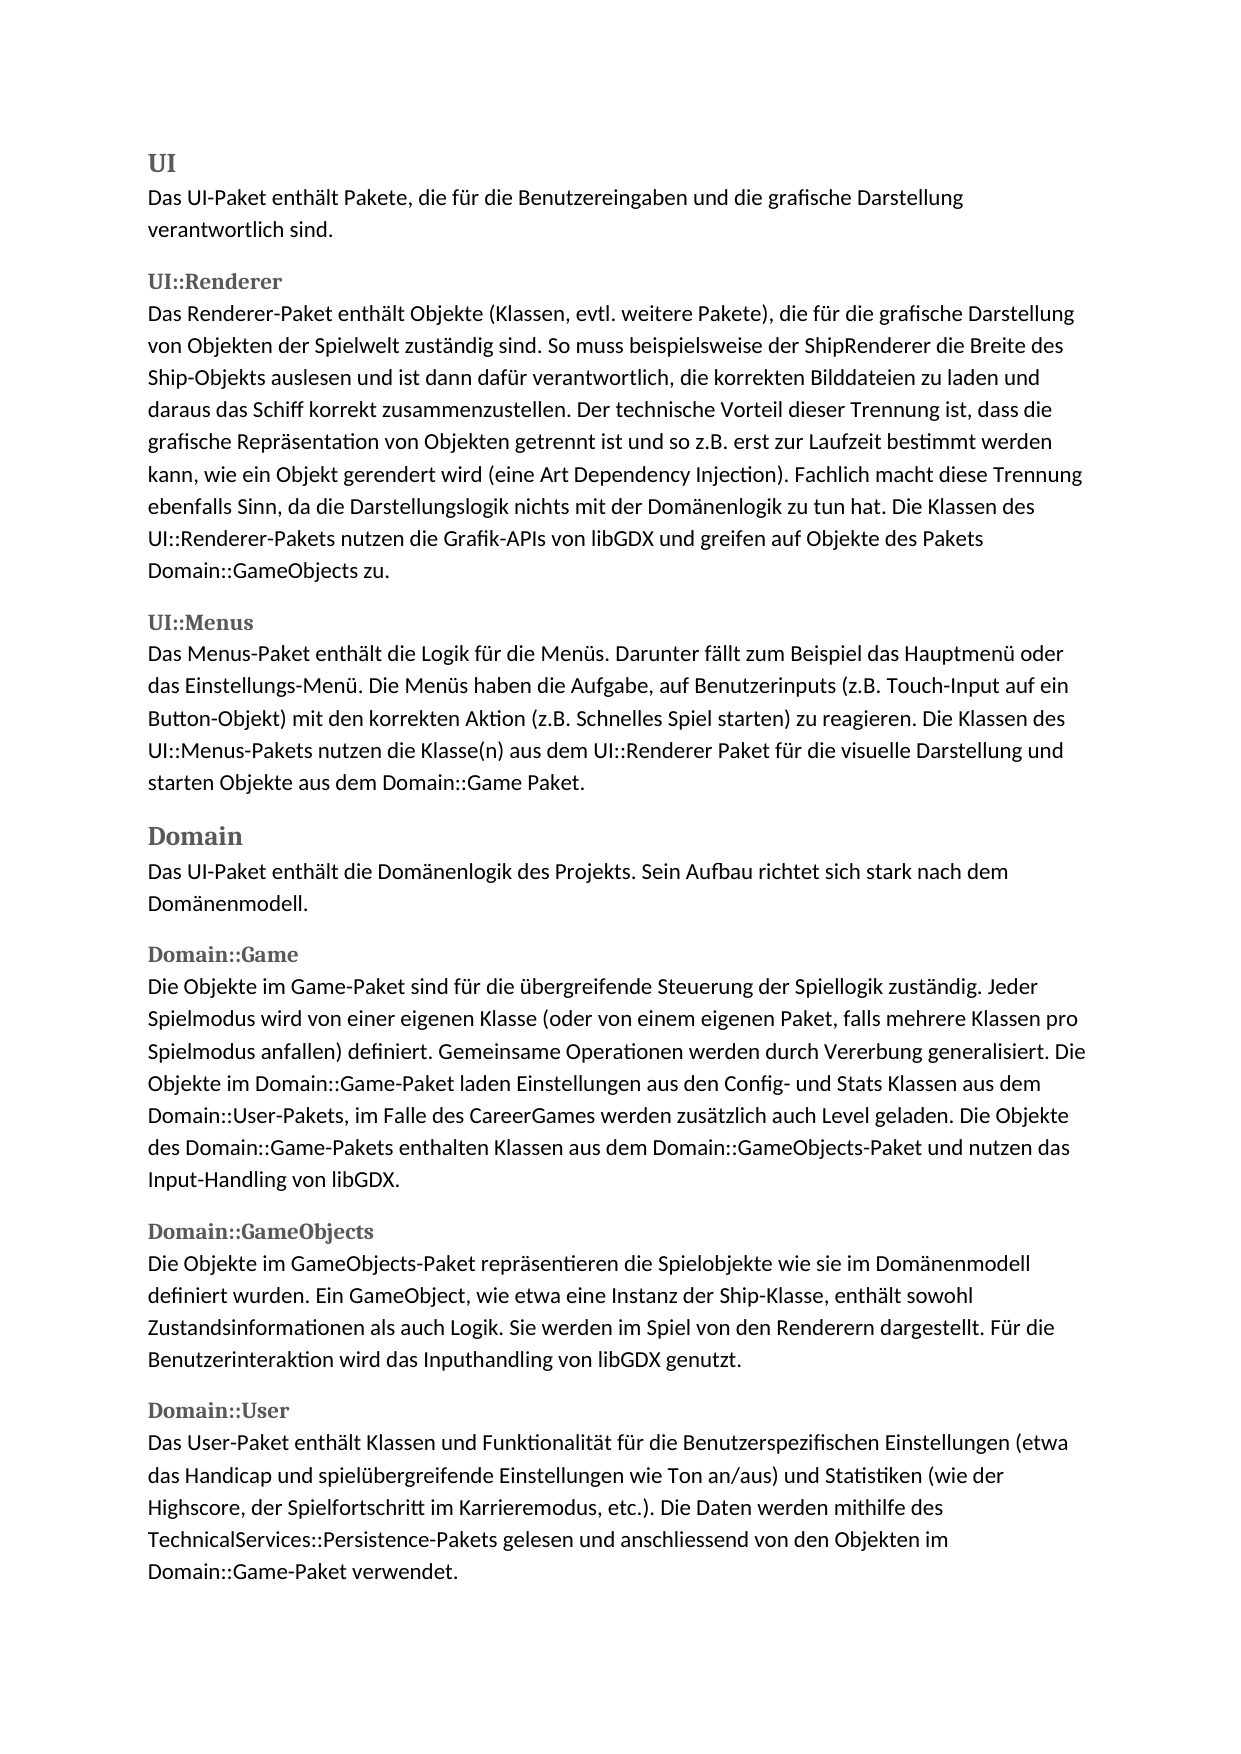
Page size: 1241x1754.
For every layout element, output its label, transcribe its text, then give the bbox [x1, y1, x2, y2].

text Das UI-Paket enthält die Domänenlogik des Projekts. Sein Aufbau richtet sich stark nach dem Domänenmodell. [148, 857, 1093, 917]
subtitle Domain [148, 821, 1093, 852]
subtitle UI::Renderer [148, 268, 1093, 295]
subtitle UI [148, 148, 1093, 179]
subtitle Domain::Game [148, 942, 1093, 968]
text Das Menus-Paket enthält die Logik für die Menüs. Darunter fällt zum Beispiel das Hauptmenü oder das Einstellungs-Menü. Die Menüs haben die Aufgabe, auf Benutzerinputs (z.B. Touch-Input auf ein Button-Objekt) mit den korrekten Aktion (z.B. Schnelles Spiel starten) zu reagieren. Die Klassen des UI::Menus-Pakets nutzen die Klasse(n) aus dem UI::Renderer Paket für die visuelle Darstellung und starten Objekte aus dem Domain::Game Paket. [148, 639, 1093, 796]
text Das Renderer-Paket enthält Objekte (Klassen, evtl. weitere Pakete), die für die grafische Darstellung von Objekten der Spielwelt zuständig sind. So muss beispielsweise der ShipRenderer die Breite des Ship-Objekts auslesen und ist dann dafür verantwortlich, die korrekten Bilddateien zu laden und daraus das Schiff korrekt zusammenzustellen. Der technische Vorteil dieser Trennung ist, dass die grafische Repräsentation von Objekten getrennt ist und so z.B. erst zur Laufzeit bestimmt werden kann, wie ein Objekt gerendert wird (eine Art Dependency Injection). Fachlich macht diese Trennung ebenfalls Sinn, da die Darstellungslogik nichts mit der Domänenlogik zu tun hat. Die Klassen des UI::Renderer-Pakets nutzen die Grafik-APIs von libGDX und greifen auf Objekte des Pakets Domain::GameObjects zu. [148, 299, 1093, 584]
text Das UI-Paket enthält Pakete, die für die Benutzereingaben und die grafische Darstellung verantwortlich sind. [148, 183, 1093, 243]
text Die Objekte im GameObjects-Paket repräsentieren die Spielobjekte wie sie im Domänenmodell definiert wurden. Ein GameObject, wie etwa eine Instanz der Ship-Klasse, enthält sowohl Zustandsinformationen als auch Logik. Sie werden im Spiel von den Renderern dargestellt. Für die Benutzerinteraktion wird das Inputhandling von libGDX genutzt. [148, 1249, 1093, 1373]
text Die Objekte im Game-Paket sind für die übergreifende Steuerung der Spiellogik zuständig. Jeder Spielmodus wird von einer eigenen Klasse (oder von einem eigenen Paket, falls mehrere Klassen pro Spielmodus anfallen) definiert. Gemeinsame Operationen werden durch Vererbung generalisiert. Die Objekte im Domain::Game-Paket laden Einstellungen aus den Config- und Stats Klassen aus dem Domain::User-Pakets, im Falle des CareerGames werden zusätzlich auch Level geladen. Die Objekte des Domain::Game-Pakets enthalten Klassen aus dem Domain::GameObjects-Paket und nutzen das Input-Handling von libGDX. [148, 972, 1093, 1193]
subtitle Domain::User [148, 1398, 1093, 1425]
text Das User-Paket enthält Klassen und Funktionalität für die Benutzerspezifischen Einstellungen (etwa das Handicap und spielübergreifende Einstellungen wie Ton an/aus) und Statistiken (wie der Highscore, der Spielfortschritt im Karrieremodus, etc.). Die Daten werden mithilfe des TechnicalServices::Persistence-Pakets gelesen und anschliessend von den Objekten im Domain::Game-Paket verwendet. [148, 1428, 1093, 1585]
subtitle Domain::GameObjects [148, 1218, 1093, 1245]
subtitle UI::Menus [148, 609, 1093, 636]
